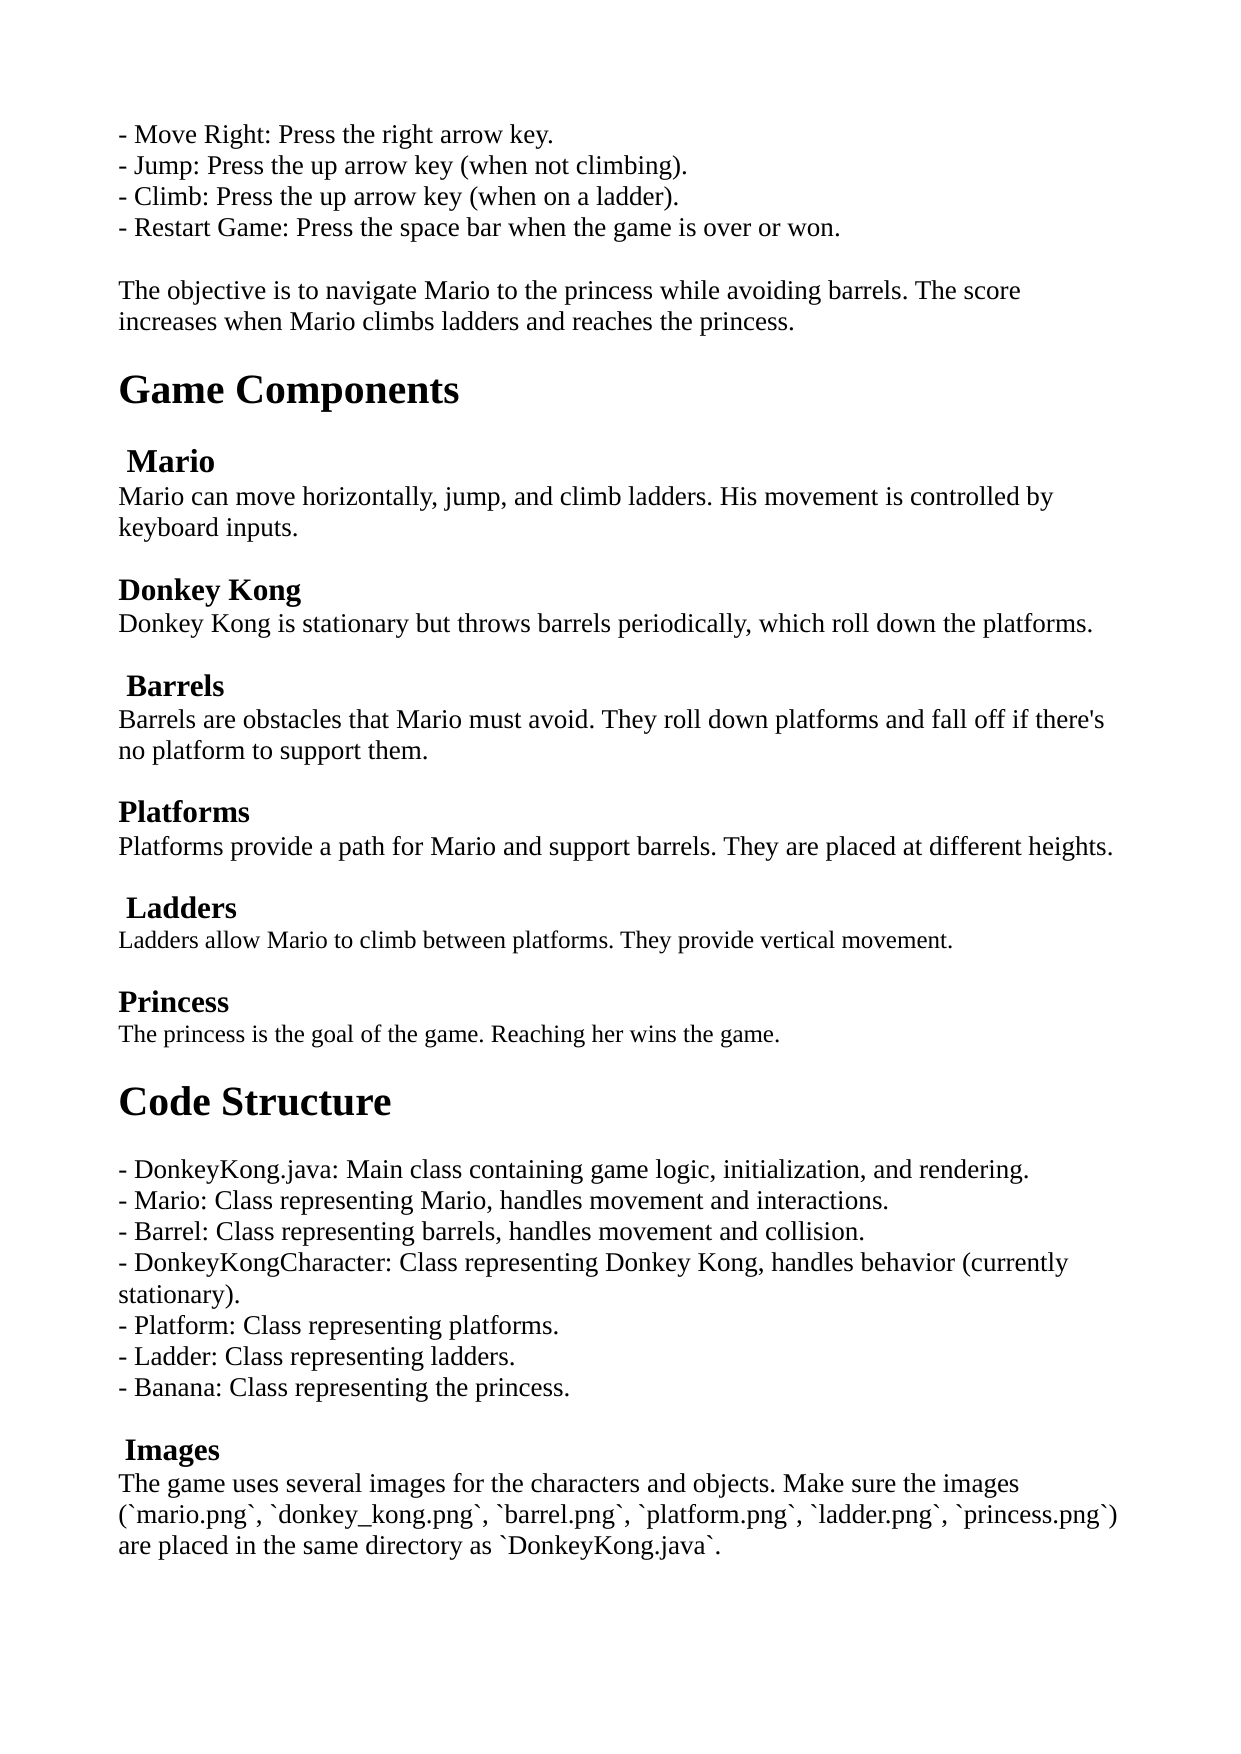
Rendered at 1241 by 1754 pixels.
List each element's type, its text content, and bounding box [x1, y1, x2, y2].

text Mario can move horizontally, jump, and climb ladders. His movement is controlled by keyboard inputs. [118, 480, 1122, 542]
text - Jump: Press the up arrow key (when not climbing). [118, 149, 1122, 180]
text Barrels are obstacles that Mario must avoid. They roll down platforms and fall off if there's no platform to support them. [118, 703, 1122, 765]
text Game Components [118, 365, 1122, 413]
text Ladders allow Mario to climb between platforms. They provide vertical movement. [118, 926, 1122, 954]
text Ladders [118, 889, 1122, 926]
text Donkey Kong is stationary but throws barrels periodically, which roll down the platforms. [118, 607, 1122, 638]
text Donkey Kong [118, 571, 1122, 607]
text - Ladder: Class representing ladders. [118, 1340, 1122, 1371]
text - Platform: Class representing platforms. [118, 1309, 1122, 1340]
text - DonkeyKongCharacter: Class representing Donkey Kong, handles behavior (currently stationary). [118, 1247, 1122, 1309]
text - DonkeyKong.java: Main class containing game logic, initialization, and rendering. [118, 1153, 1122, 1184]
text Barrels [118, 667, 1122, 703]
text - Banana: Class representing the princess. [118, 1371, 1122, 1402]
text Images [118, 1431, 1122, 1467]
text - Mario: Class representing Mario, handles movement and interactions. [118, 1184, 1122, 1215]
text Platforms provide a path for Mario and support barrels. They are placed at different heights. [118, 830, 1122, 861]
text - Climb: Press the up arrow key (when on a ladder). [118, 180, 1122, 212]
text Code Structure [118, 1076, 1122, 1124]
text - Move Right: Press the right arrow key. [118, 118, 1122, 149]
text The game uses several images for the characters and objects. Make sure the images (`mario.png`, `donkey_kong.png`, `barrel.png`, `platform.png`, `ladder.png`, `princess.png`) are placed in the same directory as `DonkeyKong.java`. [118, 1467, 1122, 1560]
text - Restart Game: Press the space bar when the game is over or won. [118, 212, 1122, 243]
text The princess is the goal of the game. Reaching her wins the game. [118, 1019, 1122, 1048]
text Mario [118, 442, 1122, 480]
text Platforms [118, 794, 1122, 830]
text Princess [118, 983, 1122, 1019]
text The objective is to navigate Mario to the princess while avoiding barrels. The score increases when Mario climbs ladders and reaches the princess. [118, 274, 1122, 336]
text - Barrel: Class representing barrels, handles movement and collision. [118, 1215, 1122, 1247]
